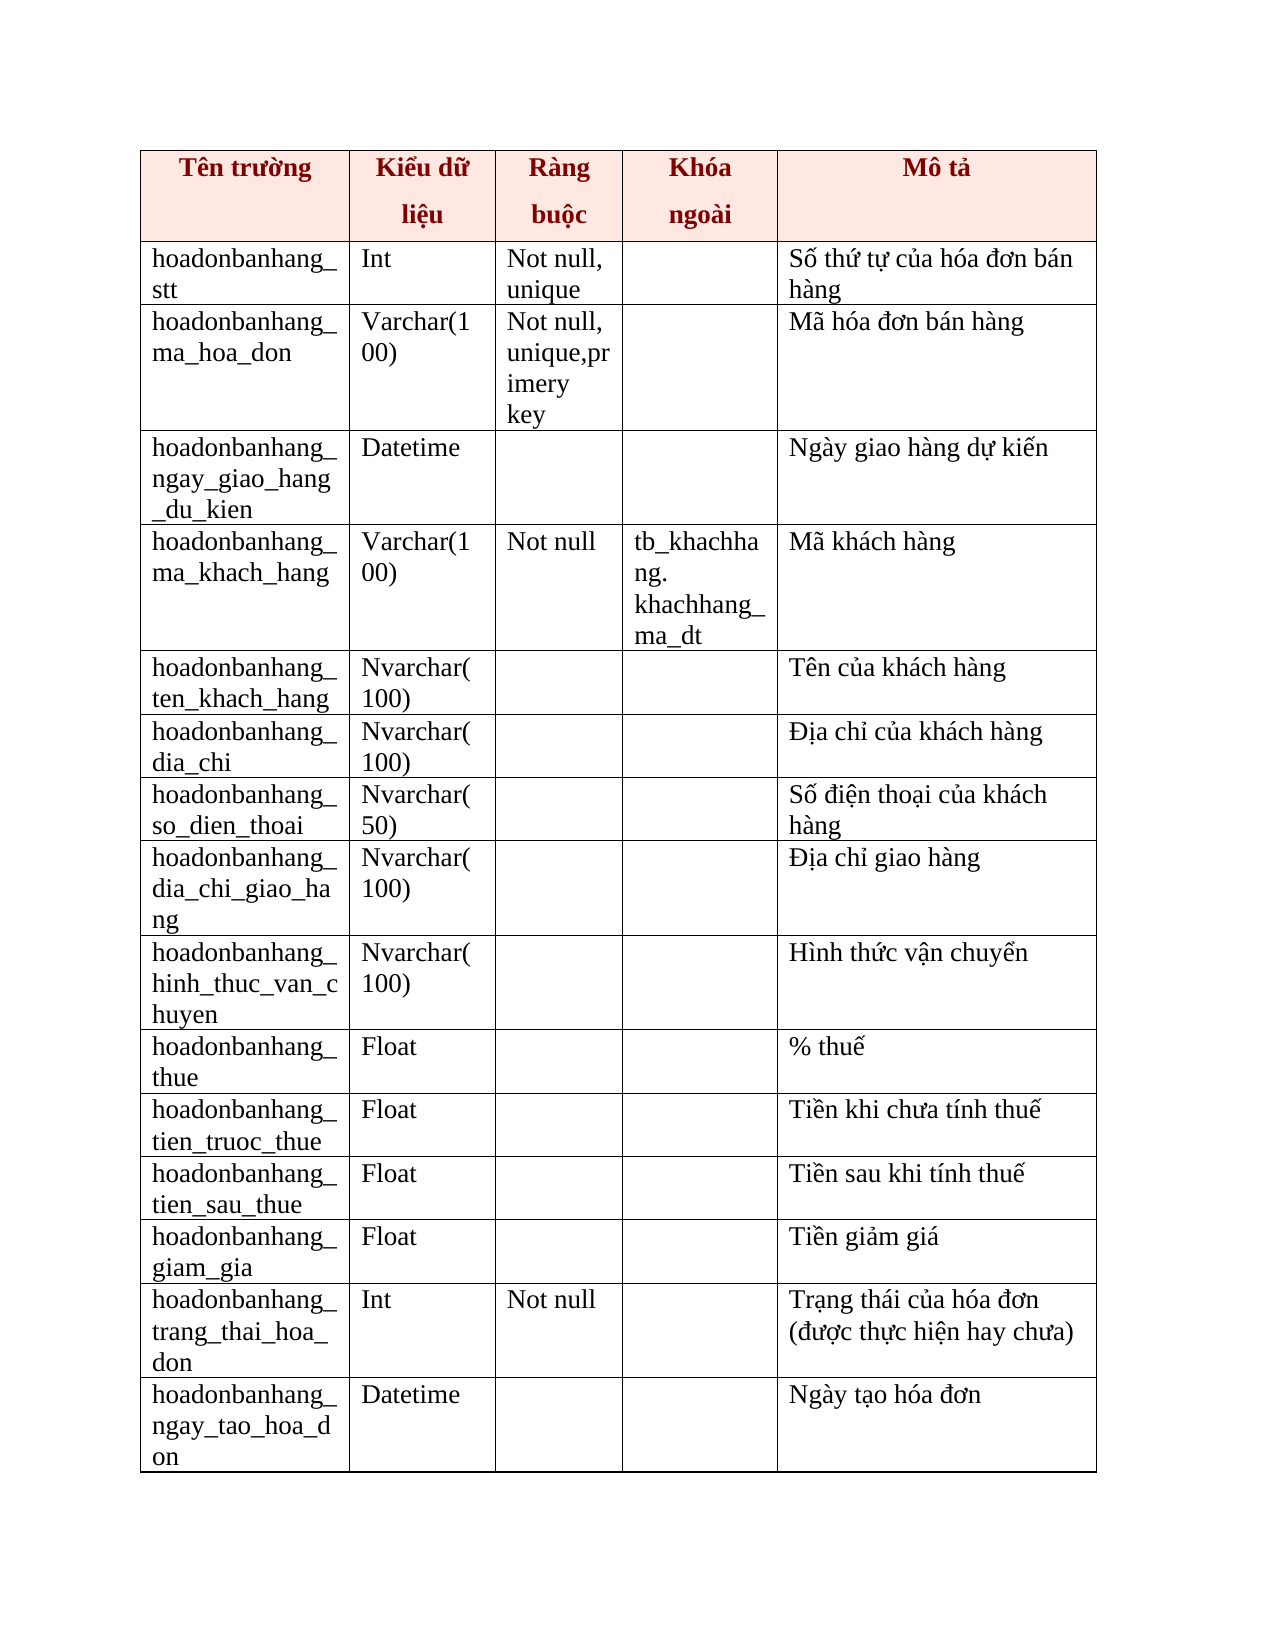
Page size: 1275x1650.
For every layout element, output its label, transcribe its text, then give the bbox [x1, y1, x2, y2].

table_header Tên trường [141, 151, 349, 241]
table_cell Trạng thái của hóa đơn (được thực hiện hay chưa) [778, 1284, 1096, 1377]
table_cell [623, 431, 777, 524]
table_cell [623, 715, 777, 777]
table_cell hoadonbanhang_giam_gia [141, 1220, 349, 1282]
table_cell hoadonbanhang_ma_khach_hang [141, 525, 349, 650]
table_cell [496, 1030, 622, 1092]
table_header Kiểu dữ liệu [350, 151, 495, 241]
table_cell [623, 841, 777, 935]
table_cell Not null, unique [496, 242, 622, 304]
table_cell hoadonbanhang_ngay_tao_hoa_don [141, 1378, 349, 1471]
table_cell [623, 1157, 777, 1219]
table_cell [496, 778, 622, 840]
table_cell [496, 936, 622, 1029]
table_cell [623, 305, 777, 430]
table_cell Datetime [350, 1378, 495, 1471]
table_cell [623, 1030, 777, 1092]
table_cell Mã khách hàng [778, 525, 1096, 650]
table_cell Not null, unique,primery key [496, 305, 622, 430]
table_cell [623, 1284, 777, 1377]
table_cell Nvarchar(100) [350, 936, 495, 1029]
table_cell [623, 1220, 777, 1282]
table_cell Not null [496, 1284, 622, 1377]
table_cell [496, 841, 622, 935]
table_cell Tiền sau khi tính thuế [778, 1157, 1096, 1219]
table_cell Varchar(100) [350, 305, 495, 430]
table_cell Hình thức vận chuyển [778, 936, 1096, 1029]
table_cell hoadonbanhang_thue [141, 1030, 349, 1092]
table_cell Not null [496, 525, 622, 650]
table_cell hoadonbanhang_trang_thai_hoa_don [141, 1284, 349, 1377]
table_cell % thuế [778, 1030, 1096, 1092]
table_cell Ngày tạo hóa đơn [778, 1378, 1096, 1471]
table_cell Int [350, 242, 495, 304]
table_cell hoadonbanhang_dia_chi_giao_hang [141, 841, 349, 935]
table_cell Int [350, 1284, 495, 1377]
table_cell Ngày giao hàng dự kiến [778, 431, 1096, 524]
table_cell hoadonbanhang_so_dien_thoai [141, 778, 349, 840]
table_cell [623, 778, 777, 840]
table_cell hoadonbanhang_hinh_thuc_van_chuyen [141, 936, 349, 1029]
table_cell tb_khachhang. khachhang_ma_dt [623, 525, 777, 650]
table_cell [623, 242, 777, 304]
table_cell hoadonbanhang_tien_sau_thue [141, 1157, 349, 1219]
table_cell Tiền giảm giá [778, 1220, 1096, 1282]
table_cell Float [350, 1220, 495, 1282]
table_cell [496, 1220, 622, 1282]
table_cell [496, 431, 622, 524]
table_cell Nvarchar(100) [350, 651, 495, 713]
table_cell hoadonbanhang_ma_hoa_don [141, 305, 349, 430]
table_cell [623, 1378, 777, 1471]
table_cell Varchar(100) [350, 525, 495, 650]
table_header Mô tả [778, 151, 1096, 241]
table_header Ràng buộc [496, 151, 622, 241]
table_cell Nvarchar(100) [350, 841, 495, 935]
table_cell [496, 1157, 622, 1219]
table_cell Tiền khi chưa tính thuế [778, 1094, 1096, 1156]
table_cell Nvarchar(50) [350, 778, 495, 840]
table_cell hoadonbanhang_stt [141, 242, 349, 304]
table_cell Số điện thoại của khách hàng [778, 778, 1096, 840]
table_cell Float [350, 1157, 495, 1219]
table_cell [496, 715, 622, 777]
table_cell [496, 651, 622, 713]
table_cell [623, 651, 777, 713]
table_cell Địa chỉ của khách hàng [778, 715, 1096, 777]
table_cell Số thứ tự của hóa đơn bán hàng [778, 242, 1096, 304]
table_cell Tên của khách hàng [778, 651, 1096, 713]
table_cell hoadonbanhang_dia_chi [141, 715, 349, 777]
table_cell Datetime [350, 431, 495, 524]
table_cell [623, 936, 777, 1029]
table_cell Float [350, 1030, 495, 1092]
table_cell hoadonbanhang_tien_truoc_thue [141, 1094, 349, 1156]
table_cell Float [350, 1094, 495, 1156]
table_cell hoadonbanhang_ngay_giao_hang_du_kien [141, 431, 349, 524]
table_cell Địa chỉ giao hàng [778, 841, 1096, 935]
table_cell [496, 1094, 622, 1156]
table_cell Mã hóa đơn bán hàng [778, 305, 1096, 430]
table_cell Nvarchar(100) [350, 715, 495, 777]
table_header Khóa ngoài [623, 151, 777, 241]
table_cell hoadonbanhang_ten_khach_hang [141, 651, 349, 713]
table_cell [496, 1378, 622, 1471]
table_cell [623, 1094, 777, 1156]
